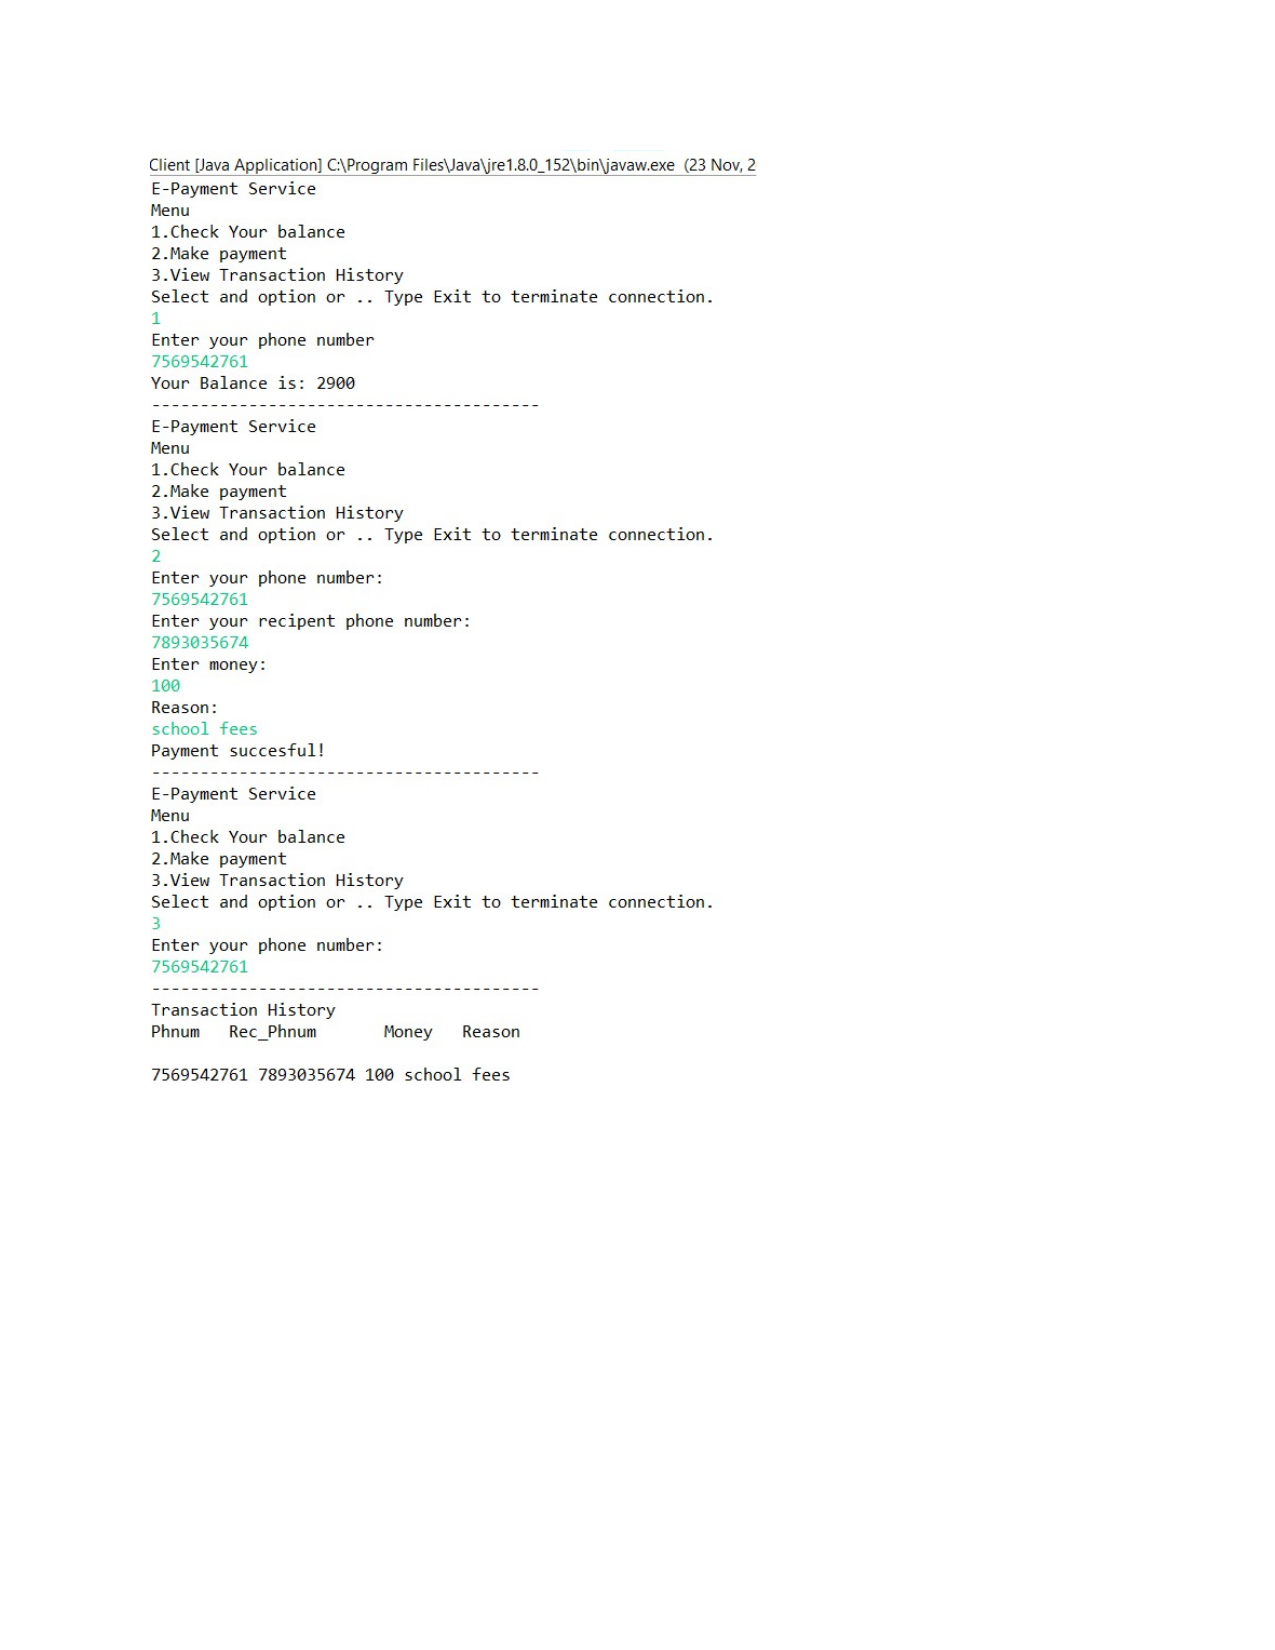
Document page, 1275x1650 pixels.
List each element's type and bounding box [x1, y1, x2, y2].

picture [150, 150, 757, 1113]
